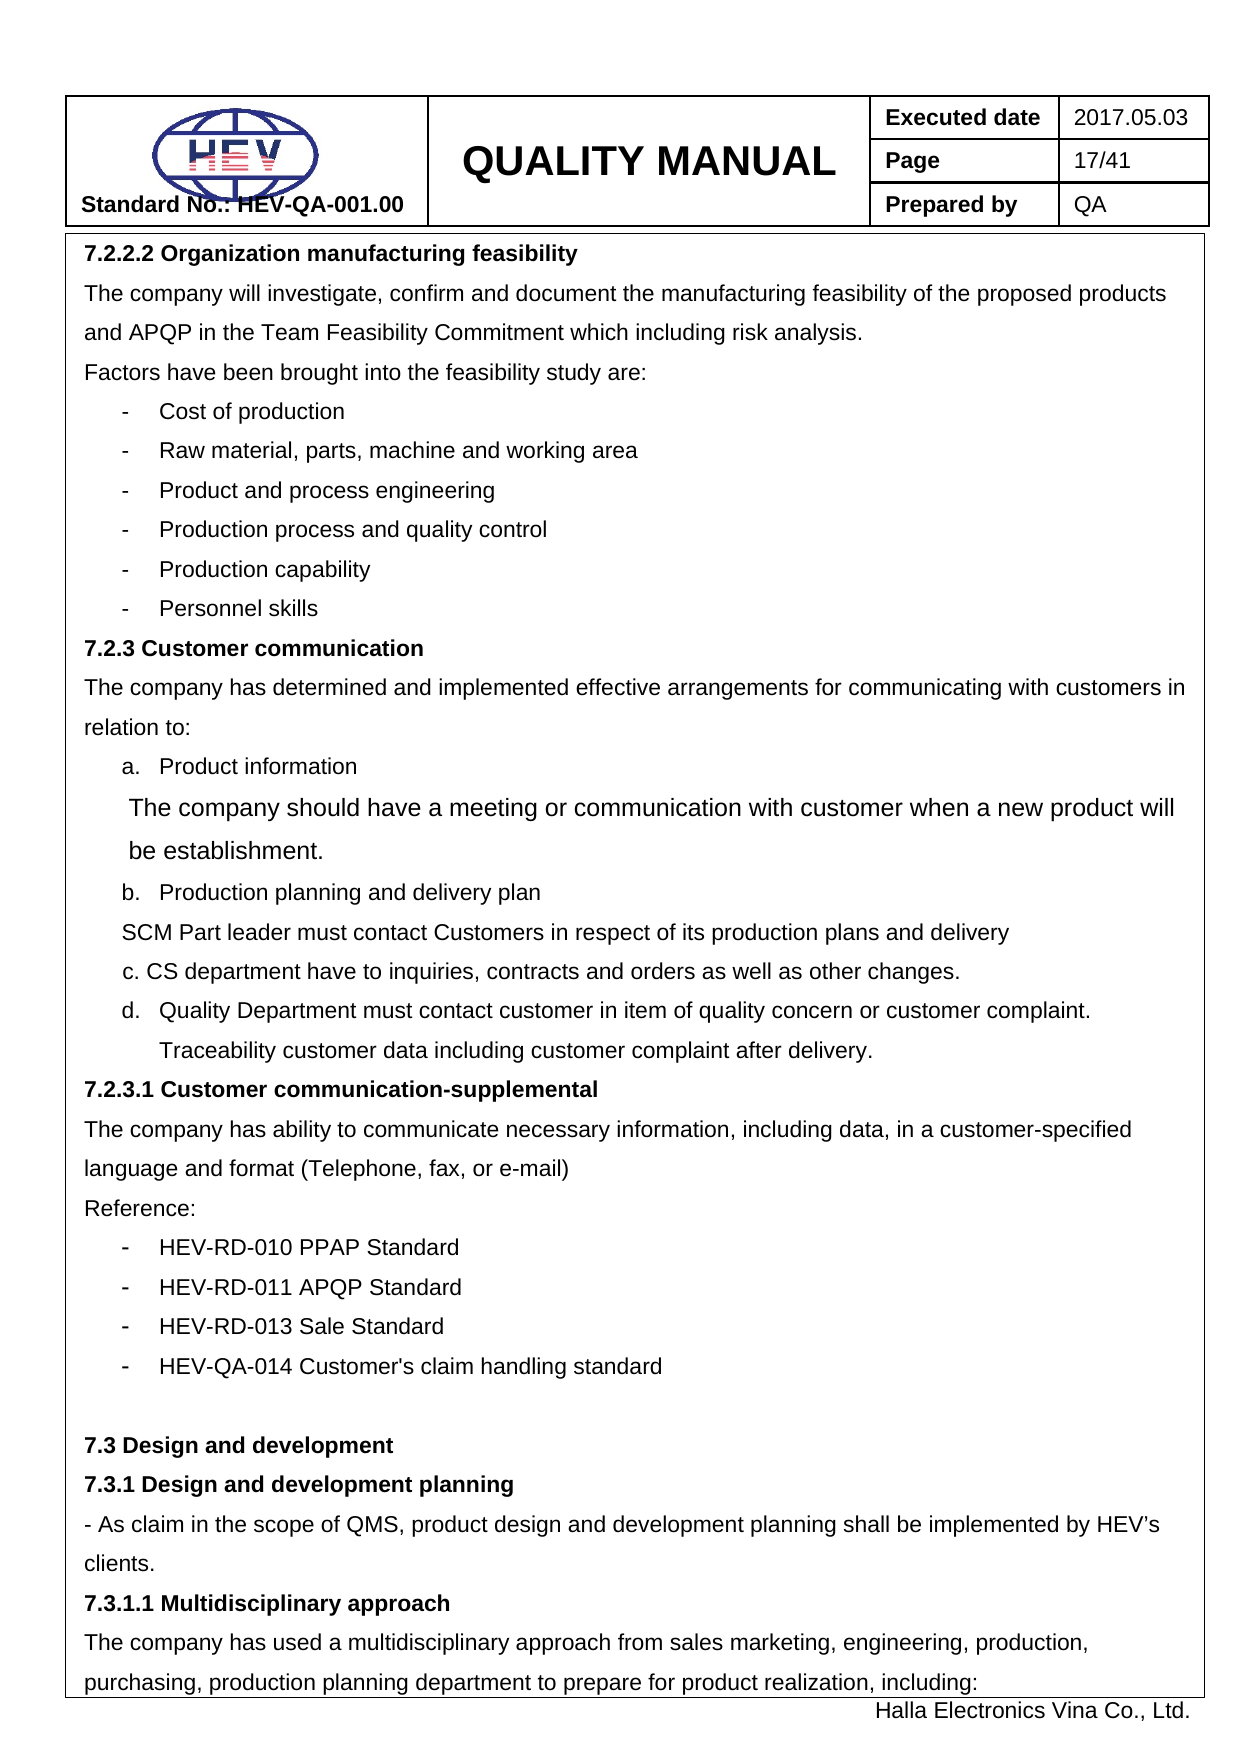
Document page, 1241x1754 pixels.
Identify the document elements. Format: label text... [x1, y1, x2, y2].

subtitle 7.2.2.2 Organization manufacturing feasibility [84, 227, 1191, 266]
text Reference: [84, 1195, 1191, 1221]
subtitle 7.2.2.2 Organization manufacturing feasibility [871, 146, 1058, 181]
list HEV-RD-013 Sale Standard [121, 1313, 1191, 1339]
subtitle 7.3 Design and development [84, 1432, 1191, 1458]
list Production capability [121, 556, 1191, 582]
subtitle 7.2.3.1 Customer communication-supplemental [84, 1076, 1191, 1103]
list Production planning and delivery plan [121, 879, 1191, 905]
list Production process and quality control [121, 516, 1191, 543]
list HEV-RD-011 APQP Standard [121, 1274, 1191, 1300]
text - As claim in the scope of QMS, product design and development planning shall be implemented by HEV’s clients. [84, 1511, 1191, 1576]
text The company has ability to communicate necessary information, including data, in a customer-specified language and format (Telephone, fax, or e-mail) [84, 1116, 1191, 1182]
subtitle 7.2.2.2 Organization manufacturing feasibility [1060, 146, 1191, 181]
list HEV-QA-014 Customer's claim handling standard [121, 1353, 1191, 1379]
list Quality Department must contact customer in item of quality concern or customer complaint. Traceability customer data including customer complaint after delivery. [121, 997, 1191, 1063]
subtitle 7.2.2.2 Organization manufacturing feasibility [1060, 184, 1191, 225]
picture [148, 103, 323, 146]
subtitle 7.3.1 Design and development planning [84, 1471, 1191, 1497]
subtitle 7.2.2.2 Organization manufacturing feasibility [871, 184, 1058, 225]
text c. CS department have to inquiries, contracts and orders as well as other changes. [84, 958, 1191, 984]
list HEV-RD-010 PPAP Standard [121, 1234, 1191, 1261]
subtitle 7.2.2.2 Organization manufacturing feasibility [429, 146, 869, 225]
subtitle 7.3.1.1 Multidisciplinary approach [84, 1589, 1191, 1616]
text The company will investigate, confirm and document the manufacturing feasibility of the proposed products and APQP in the Team Feasibility Commitment which including risk analysis. [84, 279, 1191, 345]
text The company has used a multidisciplinary approach from sales marketing, engineering, production, purchasing, production planning department to prepare for product realization, including: [84, 1629, 1191, 1695]
list Raw material, parts, machine and working area [121, 437, 1191, 464]
text Factors have been brought into the feasibility study are: [84, 358, 1191, 385]
list Personnel skills [121, 595, 1191, 622]
list Product and process engineering [121, 477, 1191, 503]
list Cost of production [121, 398, 1191, 424]
text The company has determined and implemented effective arrangements for communicating with customers in relation to: [84, 674, 1191, 740]
subtitle 7.2.3 Customer communication [84, 635, 1191, 661]
subtitle 7.2.2.2 Organization manufacturing feasibility [84, 146, 427, 225]
text The company should have a meeting or communication with customer when a new product will be establishment. [128, 793, 1191, 864]
list Product information [121, 753, 1191, 779]
text SCM Part leader must contact Customers in respect of its production plans and delivery [121, 918, 1191, 945]
